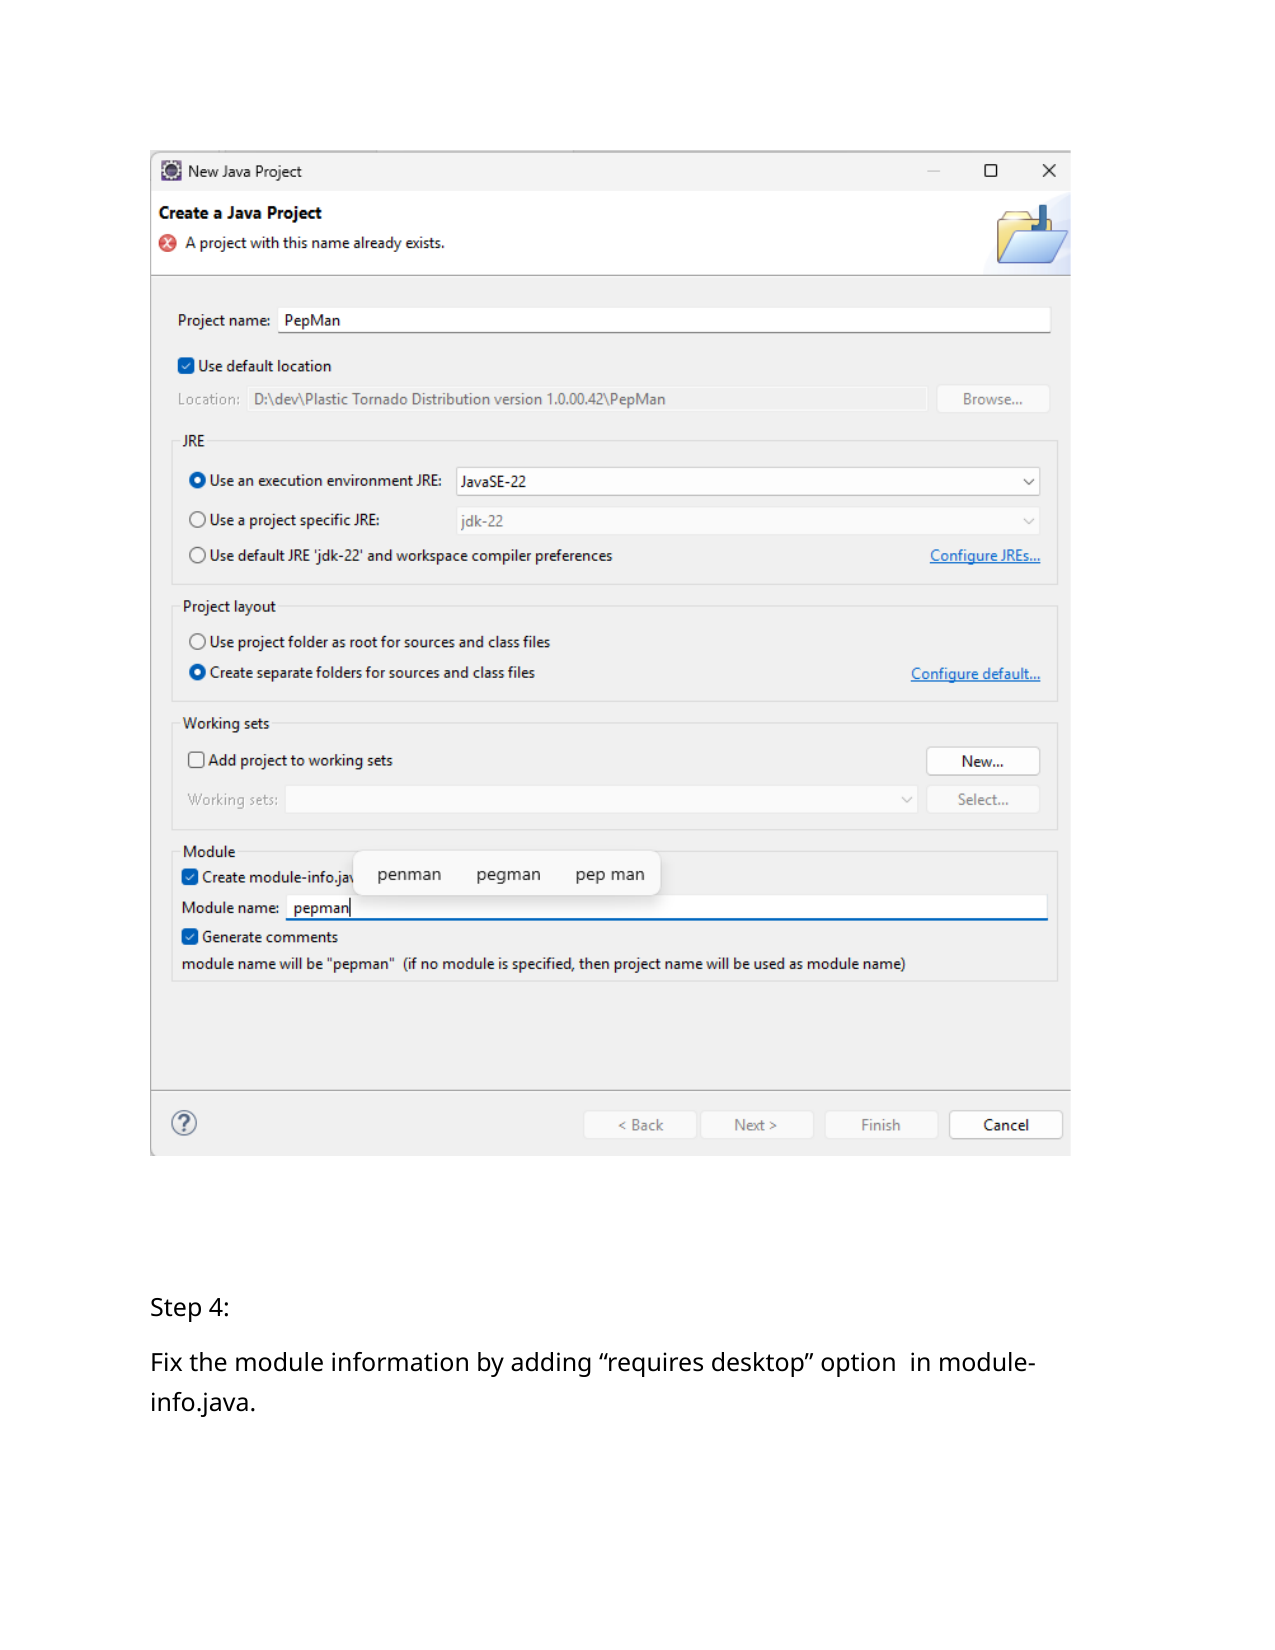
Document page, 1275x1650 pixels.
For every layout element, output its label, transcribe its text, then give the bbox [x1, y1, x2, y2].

picture [150, 150, 1071, 1156]
text Step 4: [150, 1289, 1125, 1323]
text Fix the module information by adding “requires desktop” option in module-info.java. [150, 1345, 1125, 1418]
